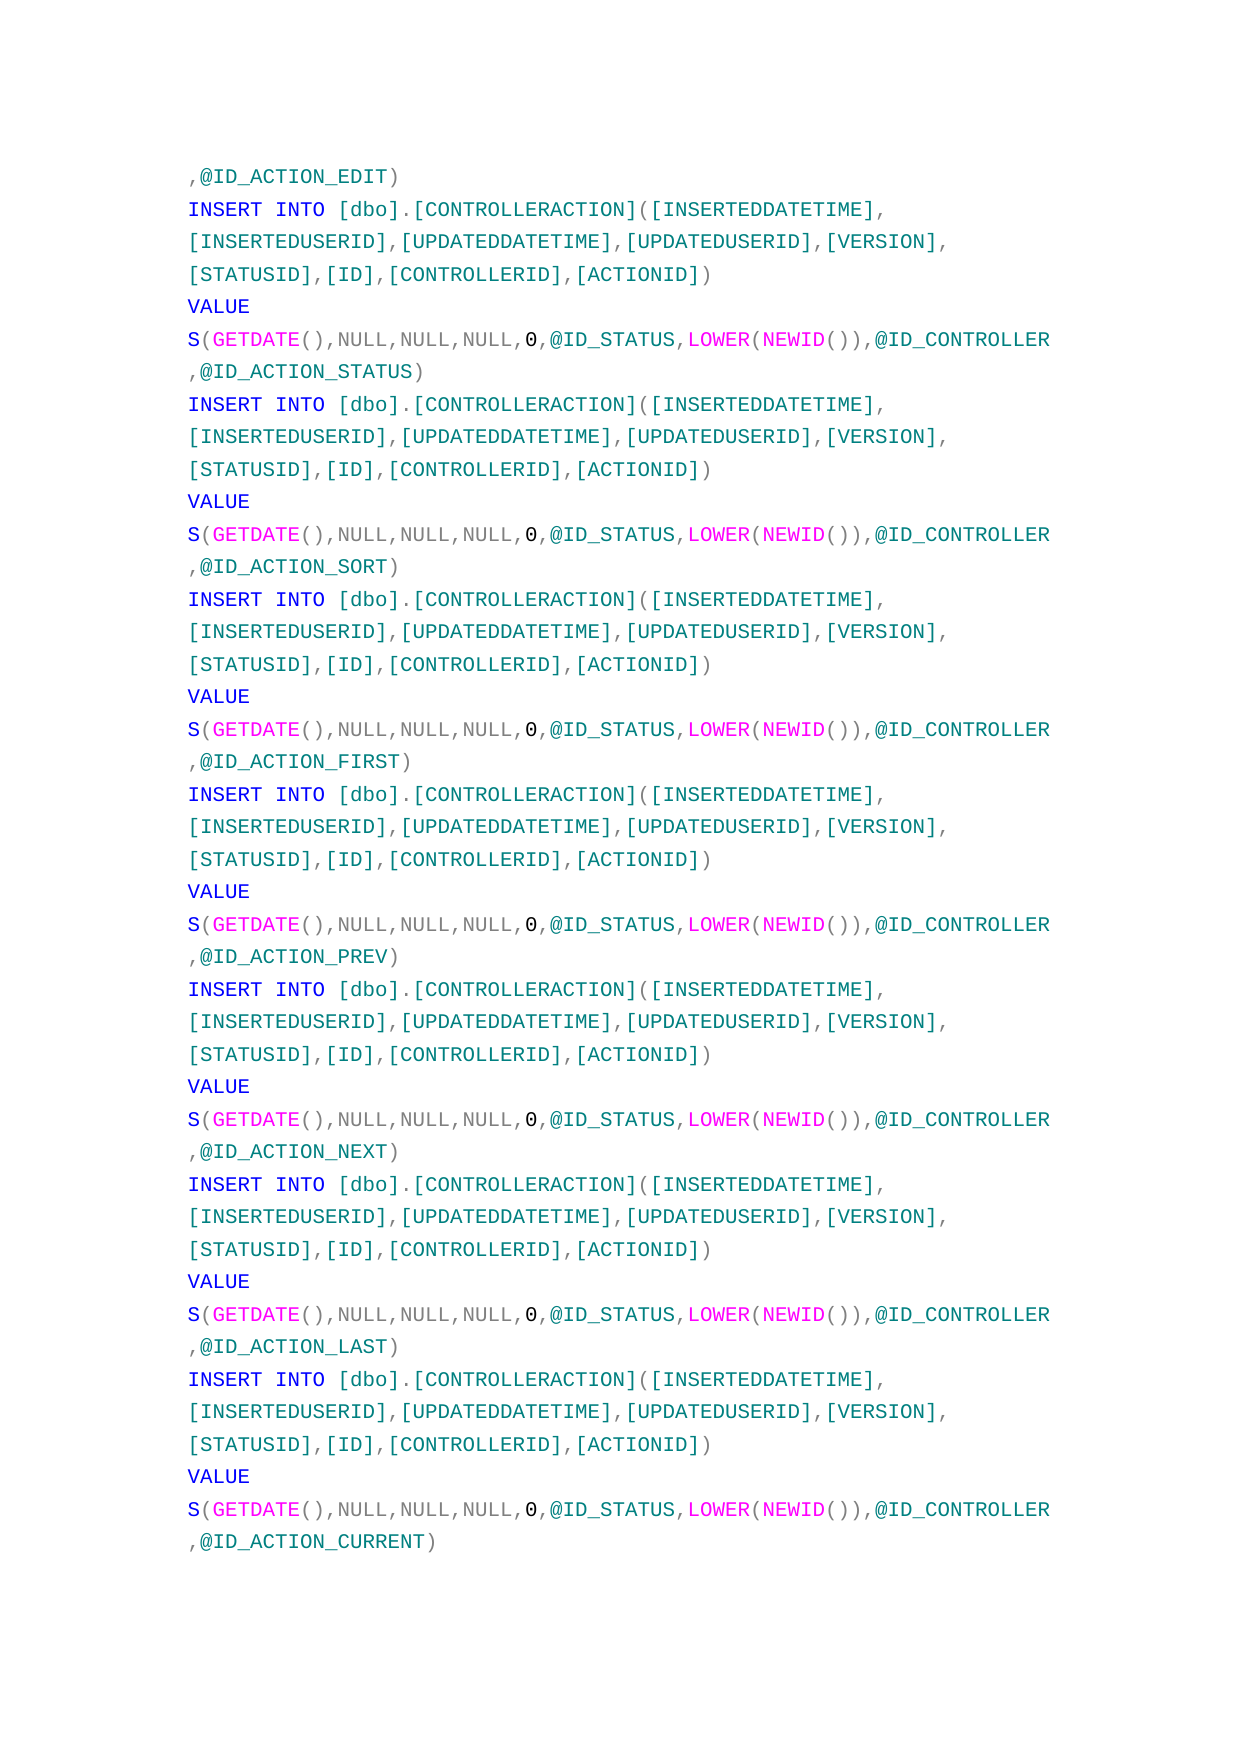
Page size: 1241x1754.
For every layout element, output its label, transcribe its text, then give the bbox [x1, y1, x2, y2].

text VALUES(GETDATE(),NULL,NULL,NULL,0,@ID_STATUS,LOWER(NEWID()),@ID_CONTROLLER,@ID_ACTION_PREV) [187, 877, 1053, 974]
text VALUES(GETDATE(),NULL,NULL,NULL,0,@ID_STATUS,LOWER(NEWID()),@ID_CONTROLLER,@ID_ACTION_CURRENT) [187, 1462, 1053, 1559]
text VALUES(GETDATE(),NULL,NULL,NULL,0,@ID_STATUS,LOWER(NEWID()),@ID_CONTROLLER,@ID_ACTION_STATUS) [187, 292, 1053, 389]
text VALUES(GETDATE(),NULL,NULL,NULL,0,@ID_STATUS,LOWER(NEWID()),@ID_CONTROLLER,@ID_ACTION_FIRST) [187, 682, 1053, 779]
text VALUES(GETDATE(),NULL,NULL,NULL,0,@ID_STATUS,LOWER(NEWID()),@ID_CONTROLLER,@ID_ACTION_SORT) [187, 487, 1053, 584]
text VALUES(GETDATE(),NULL,NULL,NULL,0,@ID_STATUS,LOWER(NEWID()),@ID_CONTROLLER,@ID_ACTION_NEXT) [187, 1072, 1053, 1169]
text VALUES(GETDATE(),NULL,NULL,NULL,0,@ID_STATUS,LOWER(NEWID()),@ID_CONTROLLER,@ID_ACTION_EDIT) [187, 162, 1053, 194]
text VALUES(GETDATE(),NULL,NULL,NULL,0,@ID_STATUS,LOWER(NEWID()),@ID_CONTROLLER,@ID_ACTION_LAST) [187, 1267, 1053, 1364]
